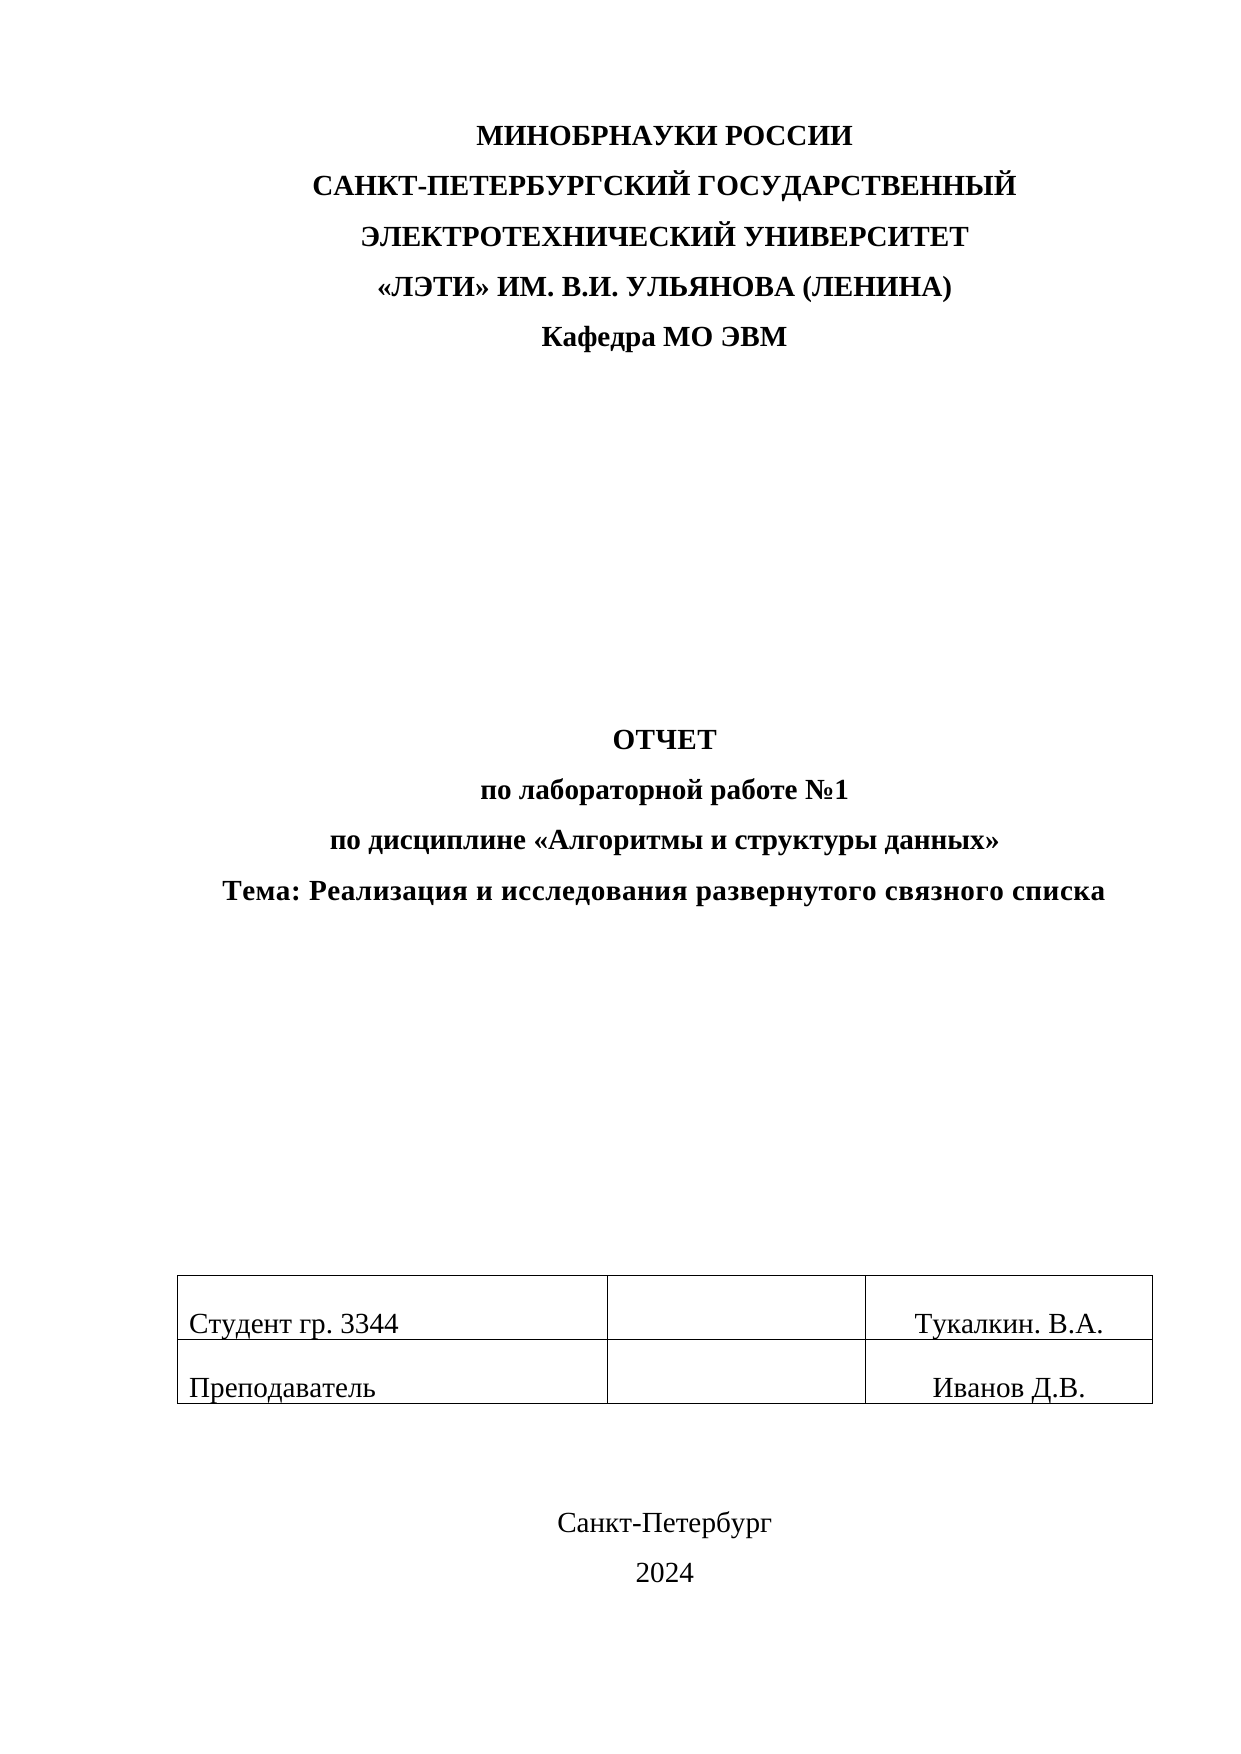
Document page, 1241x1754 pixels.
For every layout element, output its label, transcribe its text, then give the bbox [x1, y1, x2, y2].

text 2024 [177, 1555, 1152, 1589]
text Кафедра МО ЭВМ [177, 319, 1152, 353]
text отчет [177, 722, 1152, 755]
text Санкт-Петербург [177, 1505, 1152, 1538]
table_cell Преподаватель [178, 1340, 607, 1403]
table_header [608, 1276, 865, 1339]
table_cell [608, 1340, 865, 1403]
text по лабораторной работе №1 [177, 772, 1152, 806]
table_header Студент гр. 3344 [178, 1276, 607, 1339]
table_cell Иванов Д.В. [866, 1340, 1152, 1403]
text МИНОБРНАУКИ РОССИИ [177, 118, 1152, 152]
text электротехнический университет [177, 219, 1152, 252]
text по дисциплине «Алгоритмы и структуры данных» [177, 822, 1152, 856]
text Санкт-Петербургский государственный [177, 168, 1152, 202]
table_header Тукалкин. В.А. [866, 1276, 1152, 1339]
text «ЛЭТИ» им. В.И. Ульянова (Ленина) [177, 269, 1152, 303]
text Тема: Реализация и исследования развернутого связного списка [177, 873, 1152, 906]
